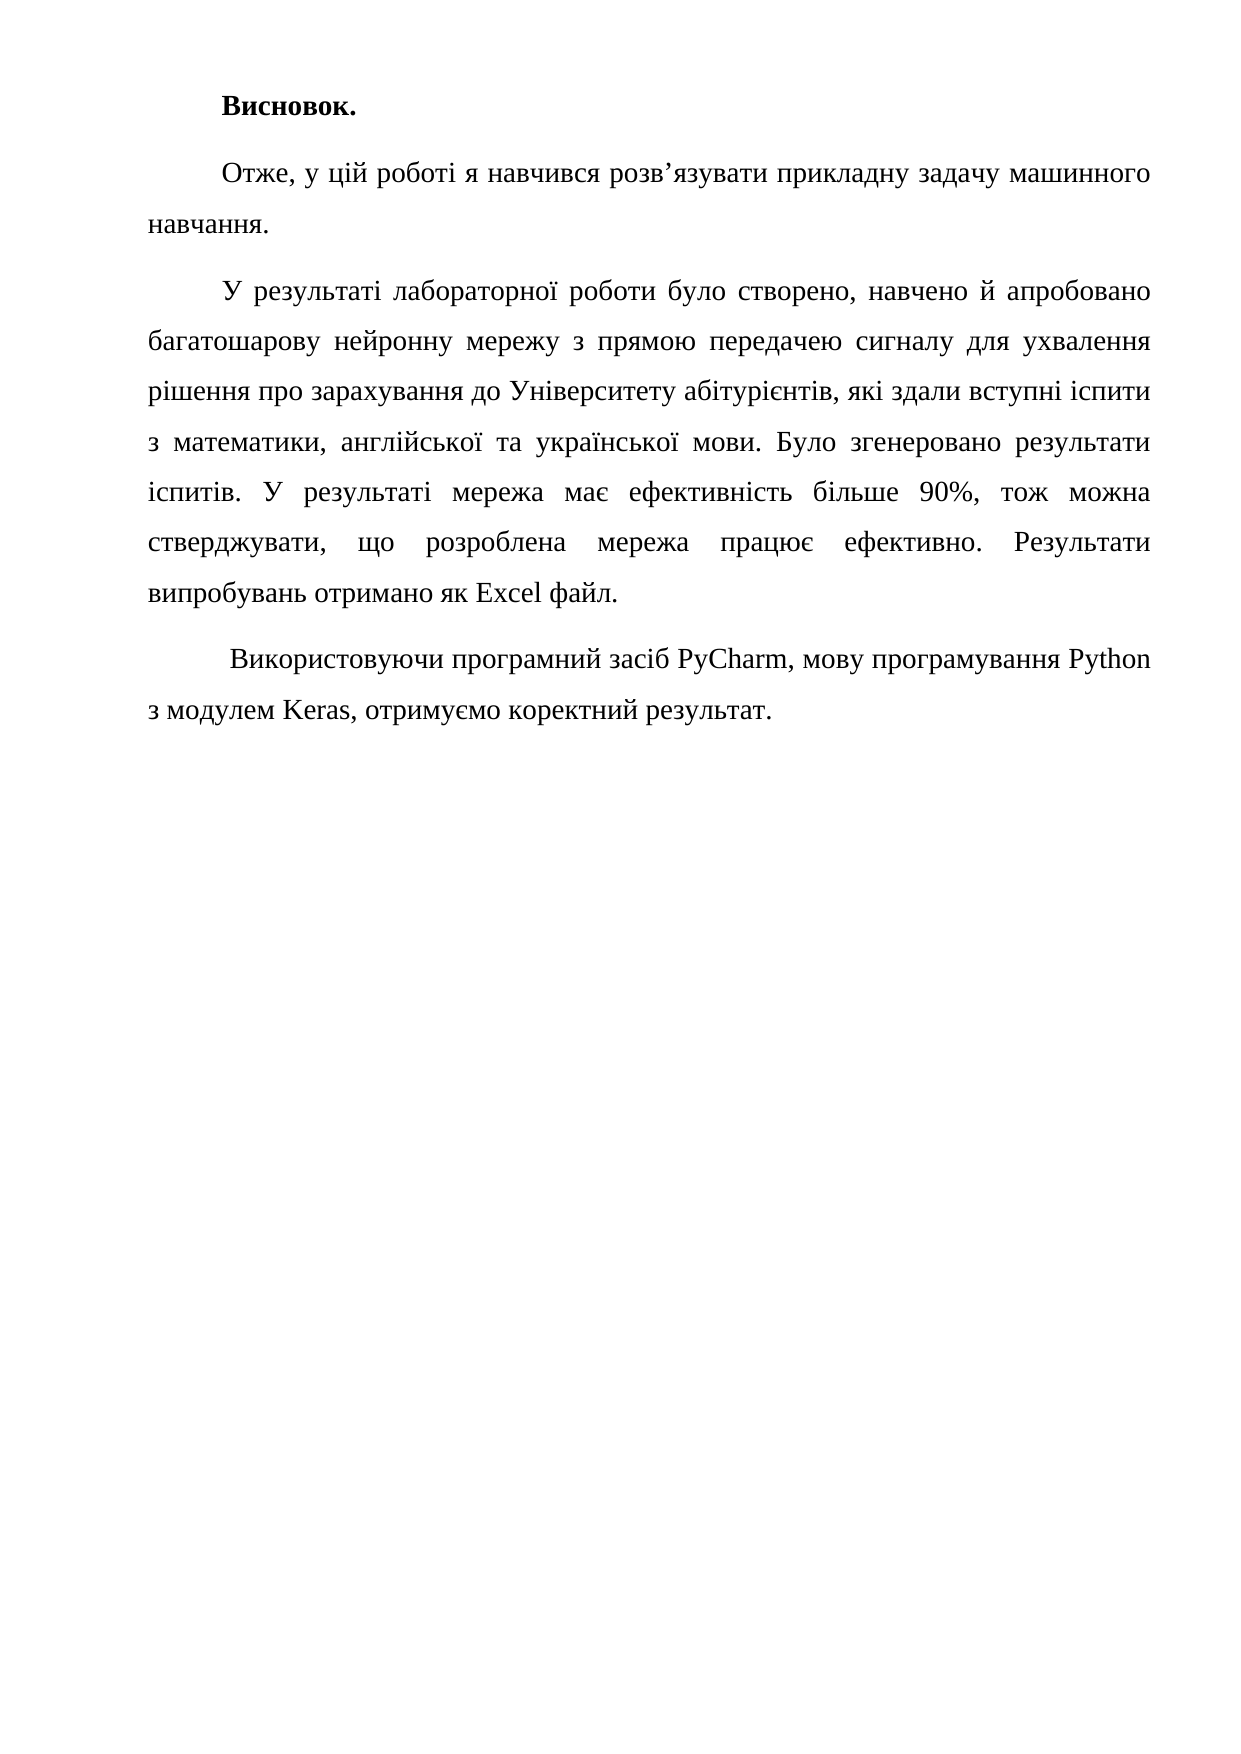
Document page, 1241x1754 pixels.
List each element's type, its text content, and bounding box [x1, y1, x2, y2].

text Використовуючи програмний засіб PyCharm, мову програмування Python з модулем Keras, отримуємо коректний результат. [148, 642, 1152, 726]
list У результаті лабораторної роботи було створено, навчено й апробовано багатошарову нейронну мережу з прямою передачею сигналу для ухвалення рішення про зарахування до Університету абітурієнтів, які здали вступні іспити з математики, англійської та української мови. Було згенеровано результати іспитів. У результаті мережа має ефективність більше 90%, тож можна стверджувати, що розроблена мережа працює ефективно. Результати випробувань отримано як Excel файл. [148, 273, 1152, 608]
text Отже, у цій роботі я навчився розв’язувати прикладну задачу машинного навчання. [148, 156, 1152, 239]
text Висновок. [221, 88, 1152, 122]
